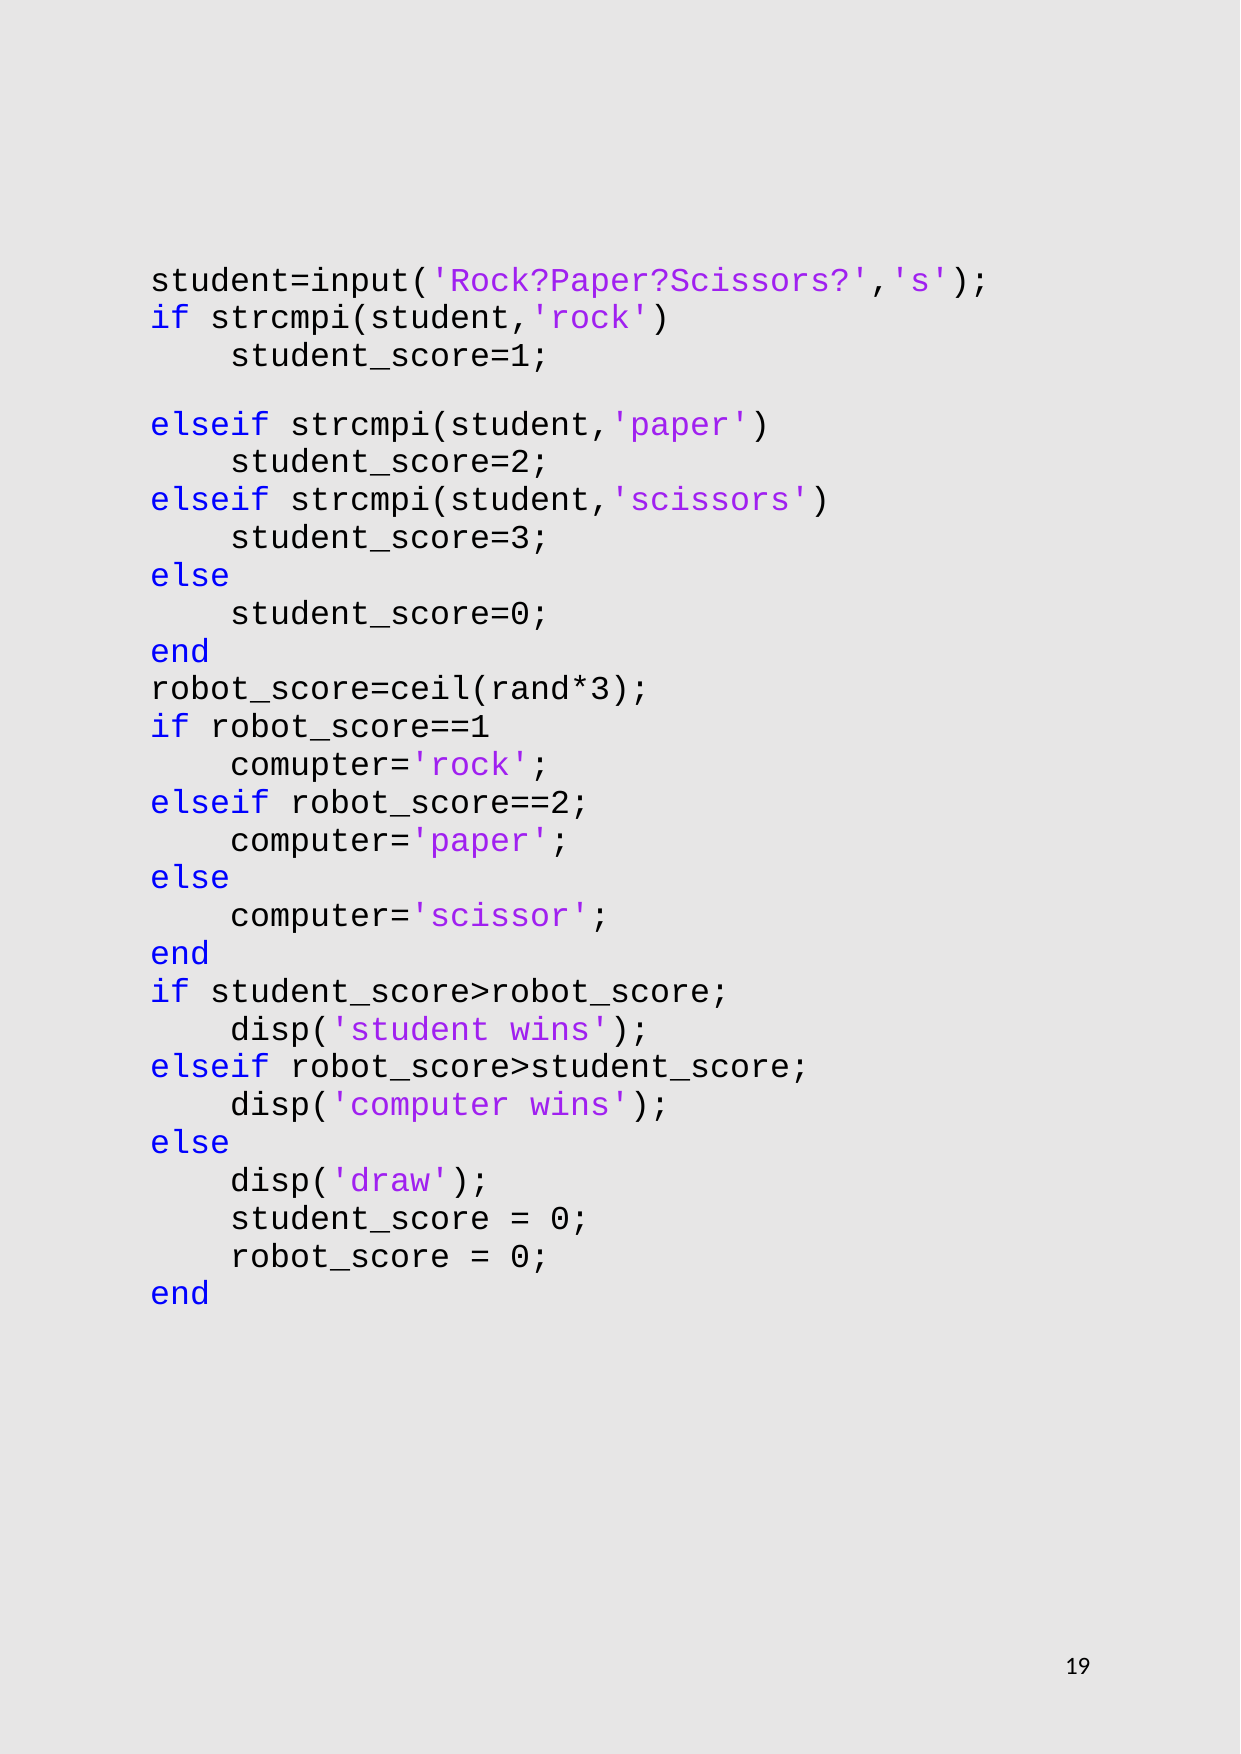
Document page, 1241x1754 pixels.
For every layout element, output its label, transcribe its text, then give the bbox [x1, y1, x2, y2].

text student_score=1; [150, 339, 1090, 377]
text elseif robot_score>student_score; [150, 1050, 1090, 1088]
text student_score=3; [150, 521, 1090, 559]
text end [150, 634, 1090, 672]
text student_score = 0; [150, 1201, 1090, 1239]
text end [150, 937, 1090, 974]
text if robot_score==1 [150, 710, 1090, 748]
text elseif strcmpi(student,'paper') [150, 407, 1090, 445]
text computer='scissor'; [150, 899, 1090, 937]
text computer='paper'; [150, 823, 1090, 861]
text end [150, 1277, 1090, 1315]
text student_score=0; [150, 596, 1090, 634]
text disp('draw'); [150, 1164, 1090, 1201]
text student_score=2; [150, 445, 1090, 483]
text elseif robot_score==2; [150, 786, 1090, 823]
text else [150, 861, 1090, 899]
text elseif strcmpi(student,'scissors') [150, 483, 1090, 521]
text robot_score = 0; [150, 1239, 1090, 1277]
text if student_score>robot_score; [150, 974, 1090, 1012]
text comupter='rock'; [150, 748, 1090, 786]
text disp('student wins'); [150, 1012, 1090, 1050]
text disp('computer wins'); [150, 1088, 1090, 1126]
text student=input('Rock?Paper?Scissors?','s'); [150, 263, 1090, 301]
text if strcmpi(student,'rock') [150, 301, 1090, 339]
text robot_score=ceil(rand*3); [150, 672, 1090, 710]
text else [150, 559, 1090, 596]
text else [150, 1126, 1090, 1164]
